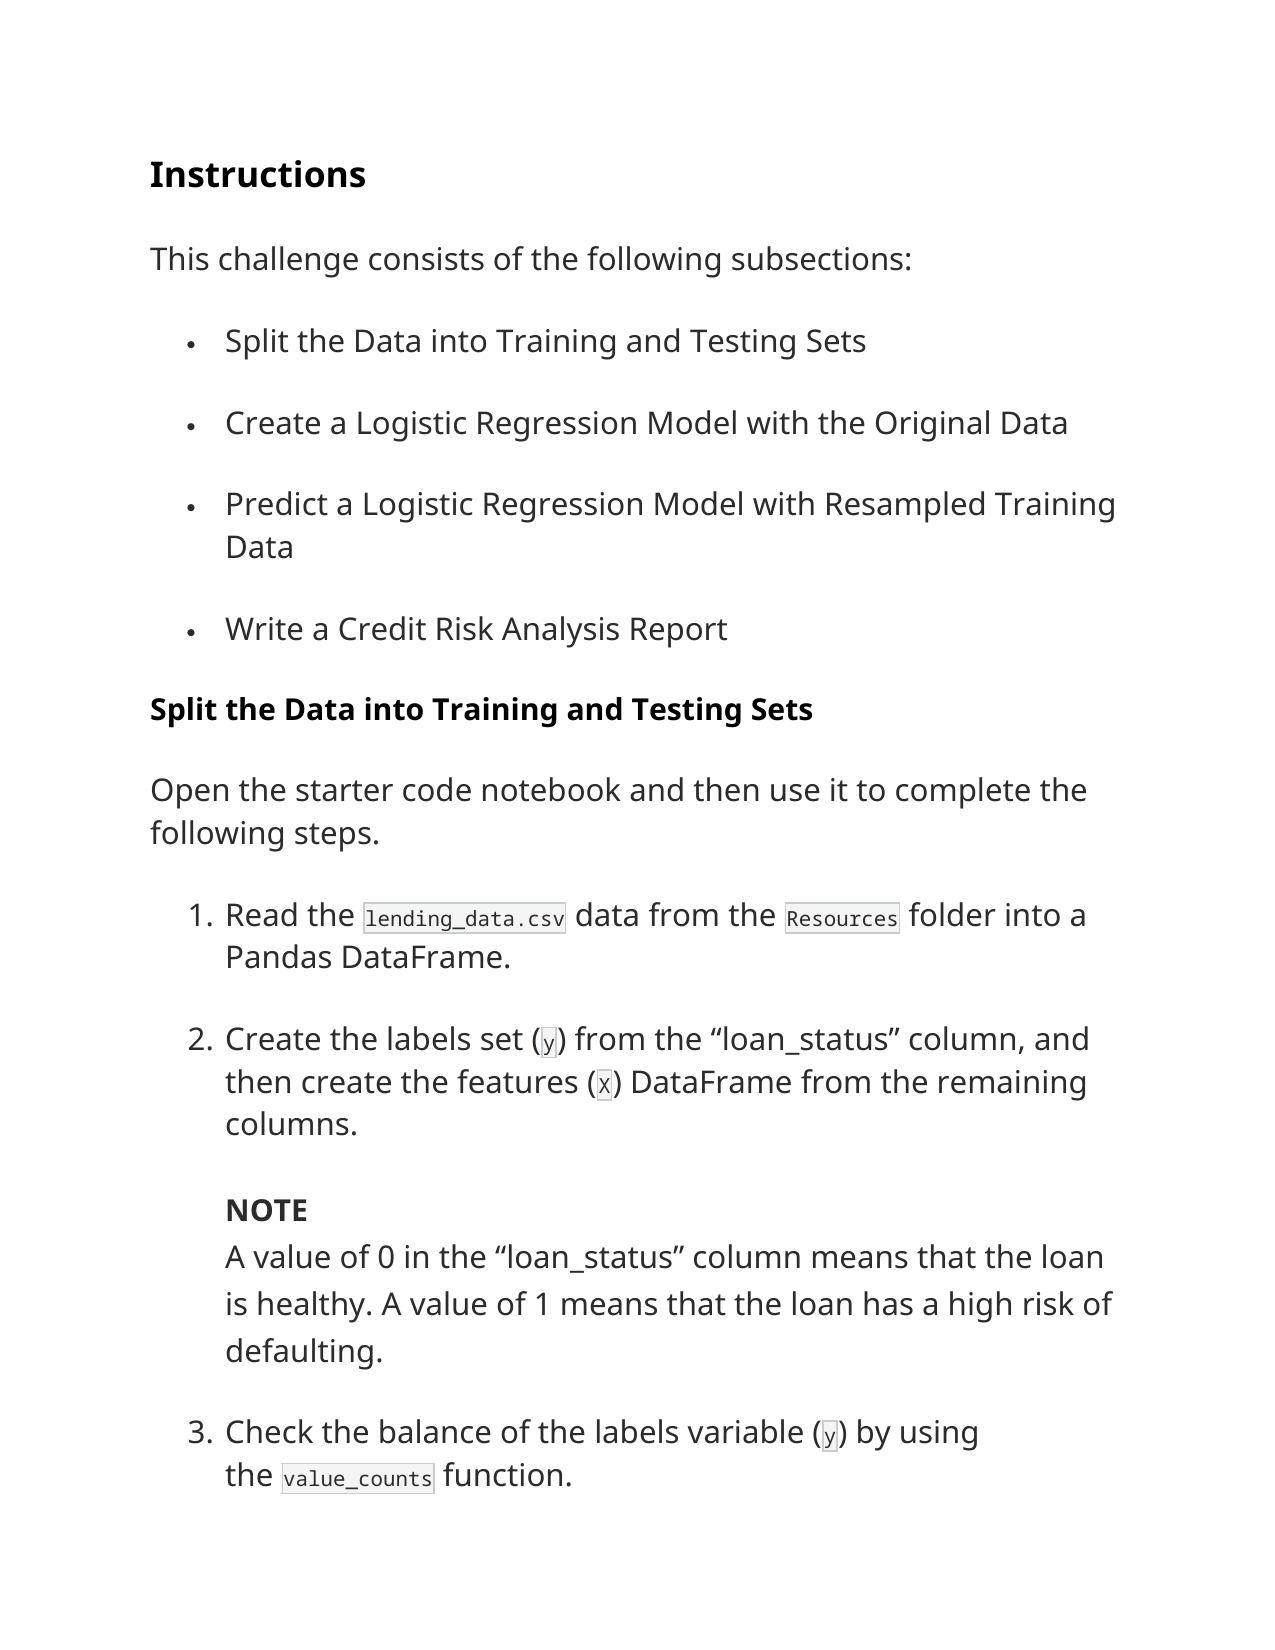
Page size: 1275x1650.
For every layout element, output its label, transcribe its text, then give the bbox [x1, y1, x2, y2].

list Split the Data into Training and Testing Sets [187, 319, 1125, 362]
text This challenge consists of the following subsections: [150, 237, 1125, 280]
text Instructions [150, 150, 1125, 198]
list Write a Credit Risk Analysis Report [187, 607, 1125, 649]
text NOTE [225, 1184, 1125, 1231]
text A value of 0 in the “loan_status” column means that the loan is healthy. A value of 1 means that the loan has a high risk of defaulting. [225, 1231, 1125, 1371]
list Create the labels set (y) from the “loan_status” column, and then create the features (X) DataFrame from the remaining columns. [187, 1017, 1125, 1145]
text Split the Data into Training and Testing Sets [150, 688, 1125, 729]
list Create a Logistic Regression Model with the Original Data [187, 401, 1125, 443]
list Read the lending_data.csv data from the Resources folder into a Pandas DataFrame. [187, 893, 1125, 978]
text Open the starter code notebook and then use it to complete the following steps. [150, 768, 1125, 854]
list Check the balance of the labels variable (y) by using the value_counts function. [187, 1410, 1125, 1496]
list Predict a Logistic Regression Model with Resampled Training Data [187, 482, 1125, 567]
